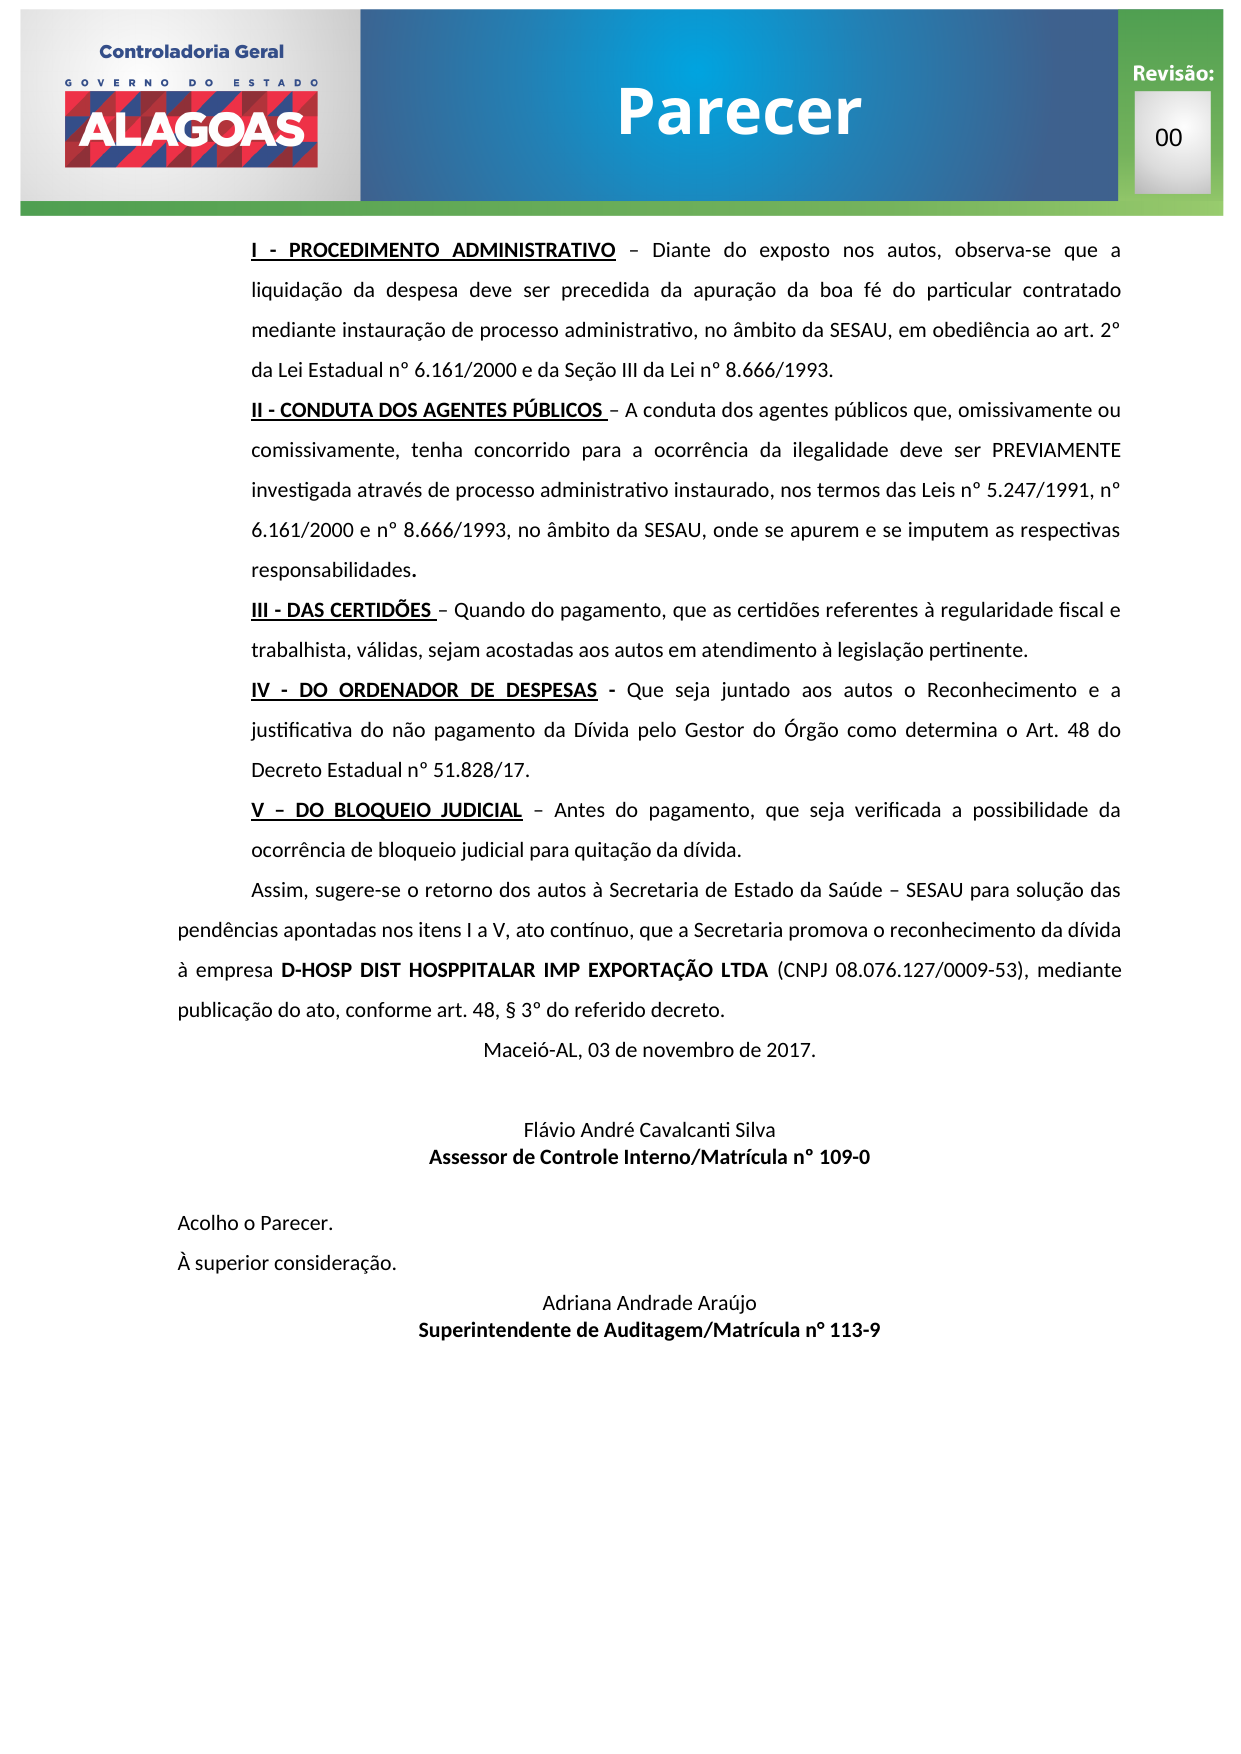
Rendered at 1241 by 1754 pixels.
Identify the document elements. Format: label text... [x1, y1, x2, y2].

text Superintendente de Auditagem/Matrícula n° 113-9 [177, 1316, 1122, 1343]
text À superior consideração. [177, 1249, 1122, 1276]
text IV - DO ORDENADOR DE DESPESAS - Que seja juntado aos autos o Reconhecimento e a justificativa do não pagamento da Dívida pelo Gestor do Órgão como determina o Art. 48 do Decreto Estadual nº 51.828/17. [251, 676, 1122, 783]
text Assim, sugere-se o retorno dos autos à Secretaria de Estado da Saúde – SESAU para solução das pendências apontadas nos itens I a V, ato contínuo, que a Secretaria promova o reconhecimento da dívida à empresa D-HOSP DIST HOSPPITALAR IMP EXPORTAÇÃO LTDA (CNPJ 08.076.127/0009-53), mediante publicação do ato, conforme art. 48, § 3º do referido decreto. [177, 876, 1122, 1023]
text Adriana Andrade Araújo [177, 1289, 1122, 1316]
text Acolho o Parecer. [177, 1209, 1122, 1236]
text III - DAS CERTIDÕES – Quando do pagamento, que as certidões referentes à regularidade fiscal e trabalhista, válidas, sejam acostadas aos autos em atendimento à legislação pertinente. [251, 596, 1122, 663]
text II - CONDUTA DOS AGENTES PÚBLICOS – A conduta dos agentes públicos que, omissivamente ou comissivamente, tenha concorrido para a ocorrência da ilegalidade deve ser PREVIAMENTE investigada através de processo administrativo instaurado, nos termos das Leis nº 5.247/1991, nº 6.161/2000 e nº 8.666/1993, no âmbito da SESAU, onde se apurem e se imputem as respectivas responsabilidades. [251, 396, 1122, 583]
text Assessor de Controle Interno/Matrícula nº 109-0 [177, 1143, 1122, 1169]
text Maceió-AL, 03 de novembro de 2017. [177, 1036, 1122, 1063]
text Flávio André Cavalcanti Silva [177, 1116, 1122, 1143]
picture [20, 9, 1224, 216]
text I - PROCEDIMENTO ADMINISTRATIVO – Diante do exposto nos autos, observa-se que a liquidação da despesa deve ser precedida da apuração da boa fé do particular contratado mediante instauração de processo administrativo, no âmbito da SESAU, em obediência ao art. 2º da Lei Estadual nº 6.161/2000 e da Seção III da Lei nº 8.666/1993. [251, 236, 1122, 383]
text V – DO BLOQUEIO JUDICIAL – Antes do pagamento, que seja verificada a possibilidade da ocorrência de bloqueio judicial para quitação da dívida. [251, 796, 1122, 863]
